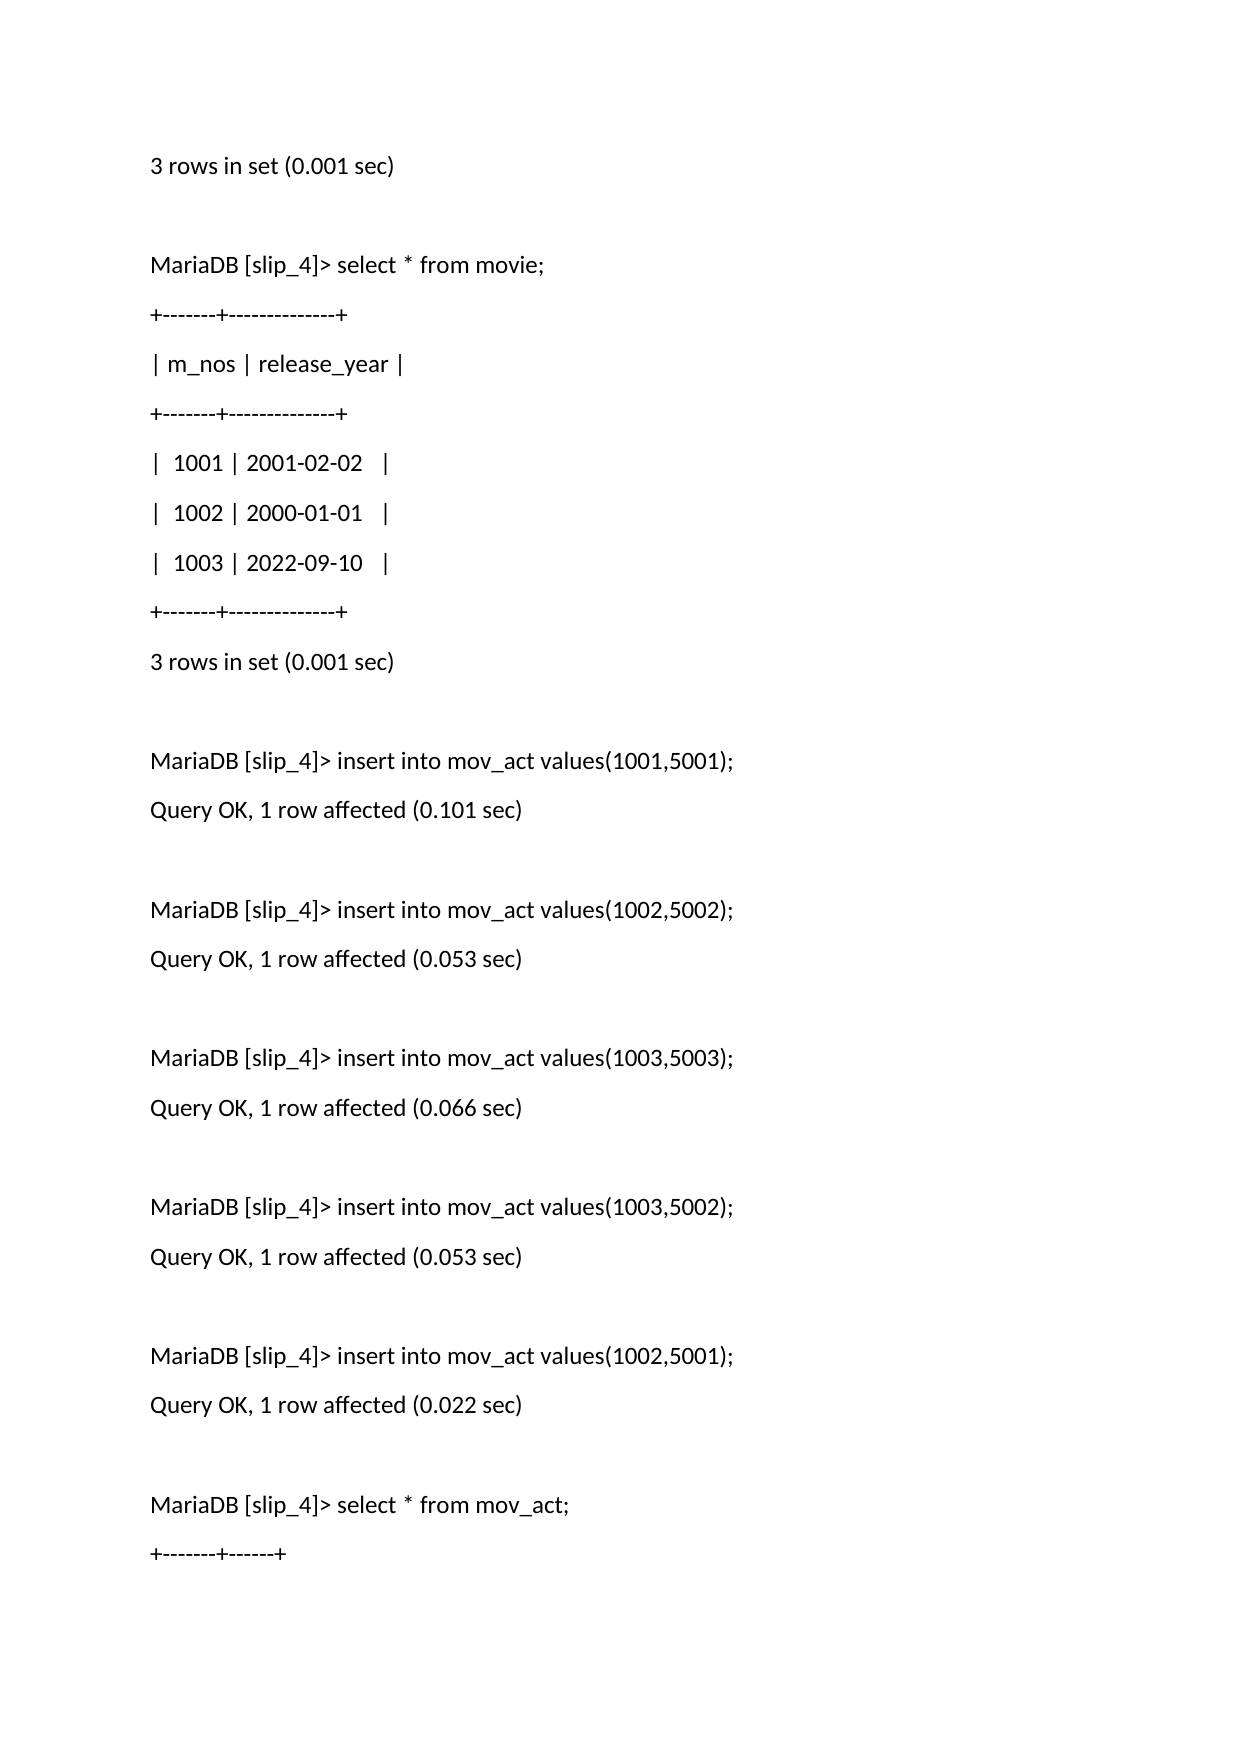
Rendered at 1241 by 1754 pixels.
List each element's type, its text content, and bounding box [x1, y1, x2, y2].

text +-------+------+ [150, 1538, 1090, 1569]
text MariaDB [slip_4]> insert into mov_act values(1002,5002); [150, 894, 1090, 924]
text MariaDB [slip_4]> insert into mov_act values(1003,5003); [150, 1042, 1090, 1073]
text | 1003 | 2022-09-10 | [150, 547, 1090, 577]
text MariaDB [slip_4]> insert into mov_act values(1001,5001); [150, 745, 1090, 776]
text +-------+--------------+ [150, 596, 1090, 627]
text | 1001 | 2001-02-02 | [150, 447, 1090, 478]
text Query OK, 1 row affected (0.022 sec) [150, 1389, 1090, 1420]
text MariaDB [slip_4]> select * from movie; [150, 249, 1090, 280]
text +-------+--------------+ [150, 398, 1090, 428]
text Query OK, 1 row affected (0.101 sec) [150, 794, 1090, 825]
text 3 rows in set (0.001 sec) [150, 150, 1090, 181]
text MariaDB [slip_4]> insert into mov_act values(1002,5001); [150, 1340, 1090, 1371]
text MariaDB [slip_4]> select * from mov_act; [150, 1489, 1090, 1519]
text Query OK, 1 row affected (0.066 sec) [150, 1092, 1090, 1123]
text | m_nos | release_year | [150, 348, 1090, 379]
text | 1002 | 2000-01-01 | [150, 497, 1090, 528]
text 3 rows in set (0.001 sec) [150, 646, 1090, 676]
text Query OK, 1 row affected (0.053 sec) [150, 943, 1090, 974]
text Query OK, 1 row affected (0.053 sec) [150, 1241, 1090, 1271]
text MariaDB [slip_4]> insert into mov_act values(1003,5002); [150, 1191, 1090, 1222]
text +-------+--------------+ [150, 299, 1090, 329]
